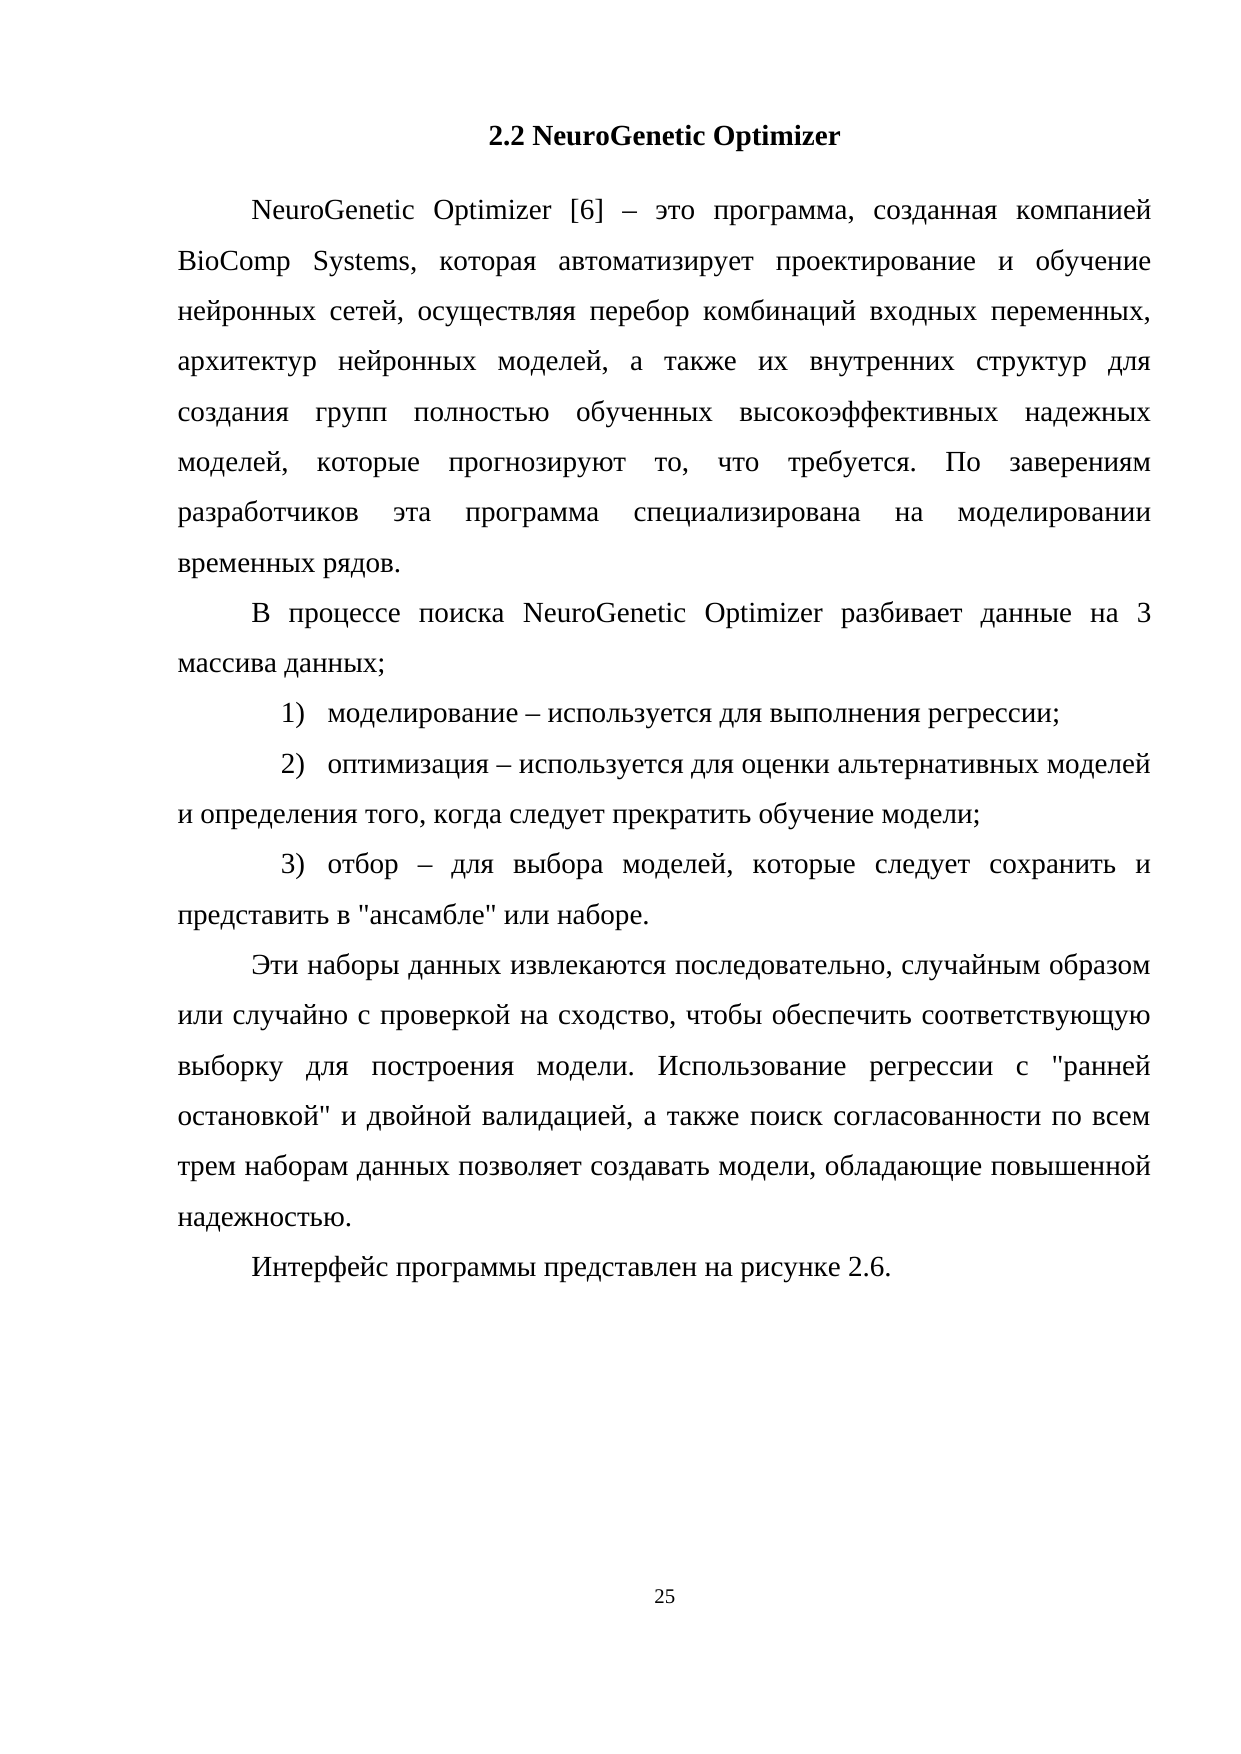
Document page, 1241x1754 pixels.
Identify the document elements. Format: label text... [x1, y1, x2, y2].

list отбор – для выбора моделей, которые следует сохранить и представить в "ансамбле" или наборе. [177, 847, 1152, 930]
subtitle 2.2 NeuroGenetic Optimizer [177, 118, 1152, 152]
text Интерфейс программы представлен на рисунке 2.6. [177, 1249, 1152, 1283]
text Эти наборы данных извлекаются последовательно, случайным образом или случайно с проверкой на сходство, чтобы обеспечить соответствующую выборку для построения модели. Использование регрессии с "ранней остановкой" и двойной валидацией, а также поиск согласованности по всем трем наборам данных позволяет создавать модели, обладающие повышенной надежностью. [177, 947, 1152, 1232]
text NeuroGenetic Optimizer [6] – это программа, созданная компанией BioComp Systems, которая автоматизирует проектирование и обучение нейронных сетей, осуществляя перебор комбинаций входных переменных, архитектур нейронных моделей, а также их внутренних структур для создания групп полностью обученных высокоэффективных надежных моделей, которые прогнозируют то, что требуется. По заверениям разработчиков эта программа специализирована на моделировании временных рядов. [177, 192, 1152, 578]
list оптимизация – используется для оценки альтернативных моделей и определения того, когда следует прекратить обучение модели; [177, 746, 1152, 830]
list моделирование – используется для выполнения регрессии; [177, 696, 1152, 729]
text В процессе поиска NeuroGenetic Optimizer разбивает данные на 3 массива данных; [177, 595, 1152, 679]
